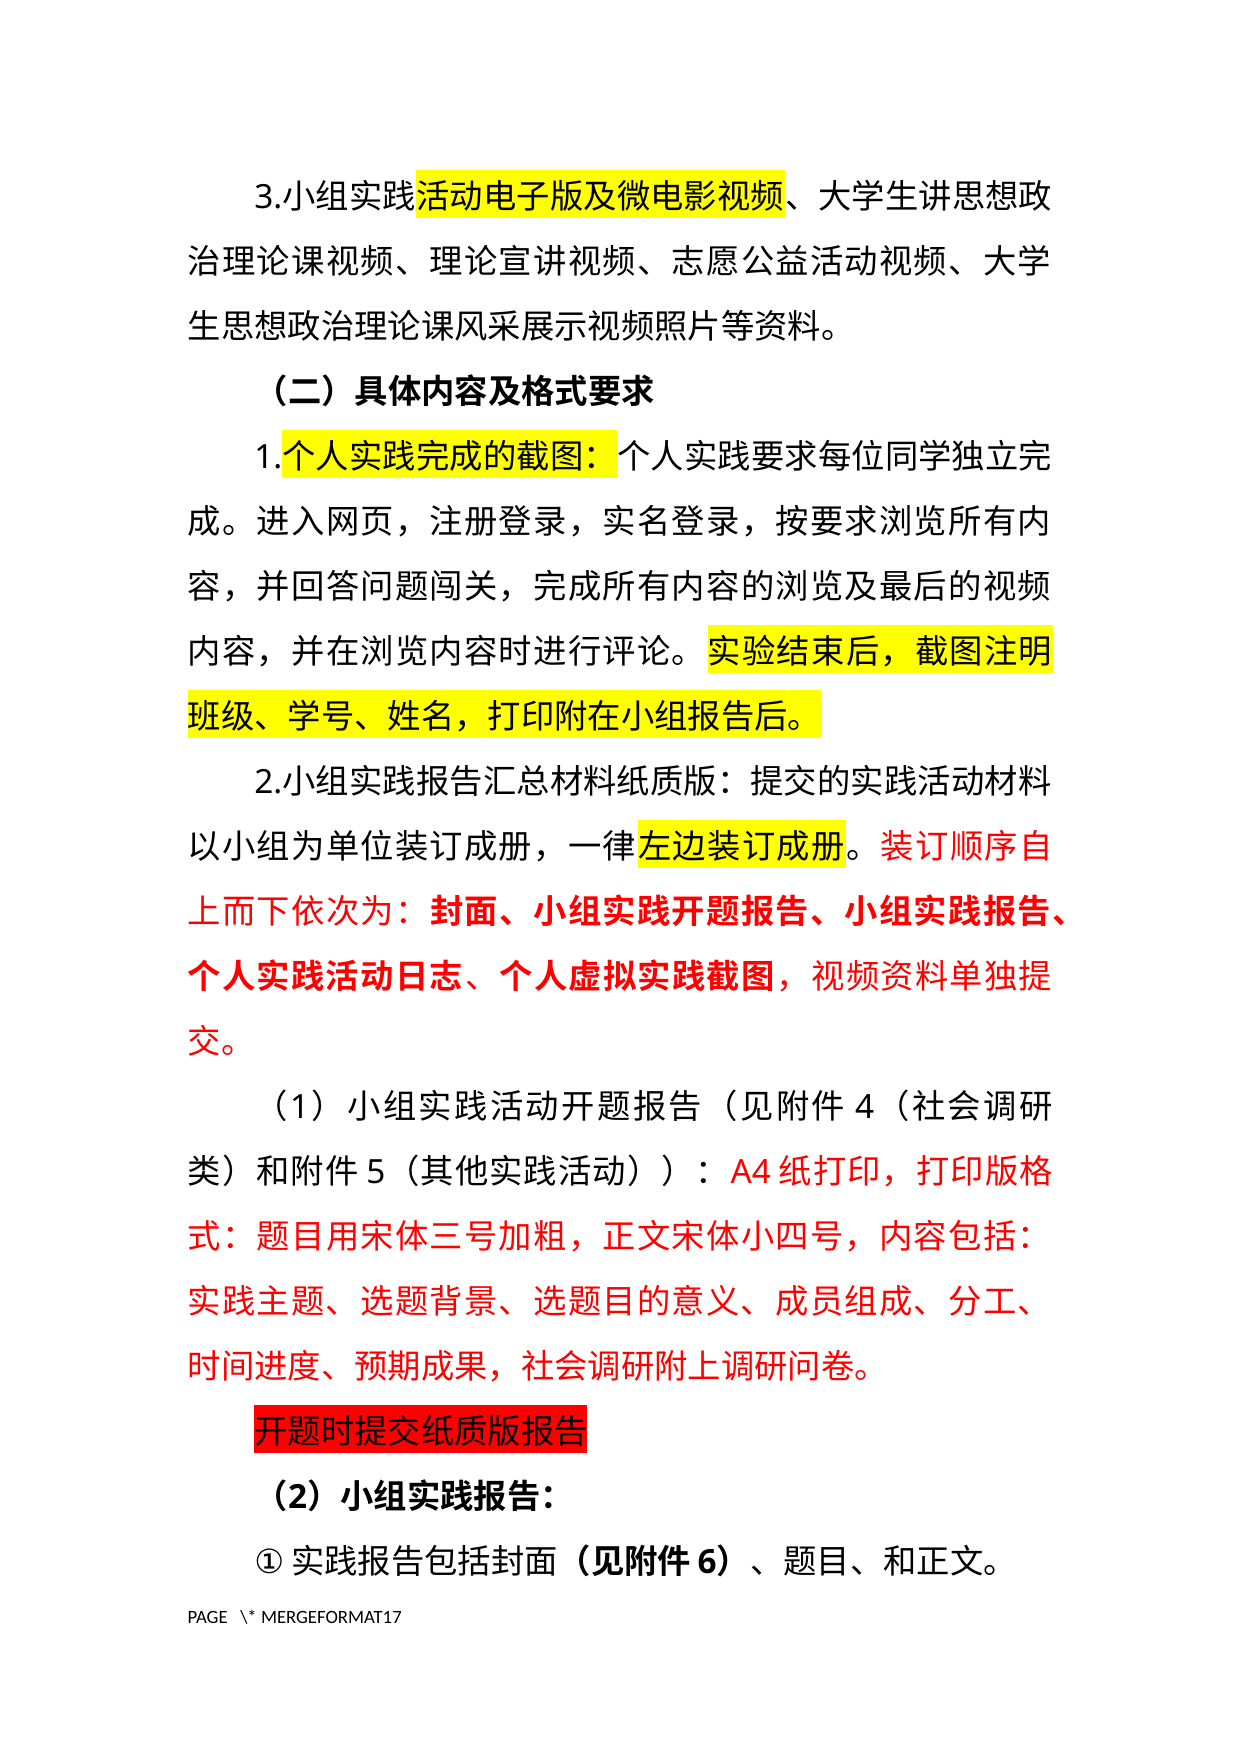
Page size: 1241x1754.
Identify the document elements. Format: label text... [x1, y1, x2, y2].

text ①实践报告包括封面（见附件6）、题目、和正文。 [187, 1527, 1053, 1592]
text 3.小组实践活动电子版及微电影视频、大学生讲思想政治理论课视频、理论宣讲视频、志愿公益活动视频、大学生思想政治理论课风采展示视频照片等资料。 [187, 162, 1053, 357]
text 1.个人实践完成的截图：个人实践要求每位同学独立完成。进入网页，注册登录，实名登录，按要求浏览所有内容，并回答问题闯关，完成所有内容的浏览及最后的视频内容，并在浏览内容时进行评论。实验结束后，截图注明班级、学号、姓名，打印附在小组报告后。 [187, 422, 1053, 747]
text （1）小组实践活动开题报告（见附件4（社会调研类）和附件5（其他实践活动））：A4纸打印，打印版格式：题目用宋体三号加粗，正文宋体小四号，内容包括：实践主题、选题背景、选题目的意义、成员组成、分工、时间进度、预期成果，社会调研附上调研问卷。 [187, 1072, 1053, 1397]
text 2.小组实践报告汇总材料纸质版：提交的实践活动材料以小组为单位装订成册，一律左边装订成册。装订顺序自上而下依次为：封面、小组实践开题报告、小组实践报告、个人实践活动日志、个人虚拟实践截图，视频资料单独提交。 [187, 747, 1053, 1072]
text （二）具体内容及格式要求 [187, 357, 1053, 422]
text （2）小组实践报告： [187, 1462, 1053, 1527]
text 开题时提交纸质版报告 [187, 1397, 1053, 1462]
